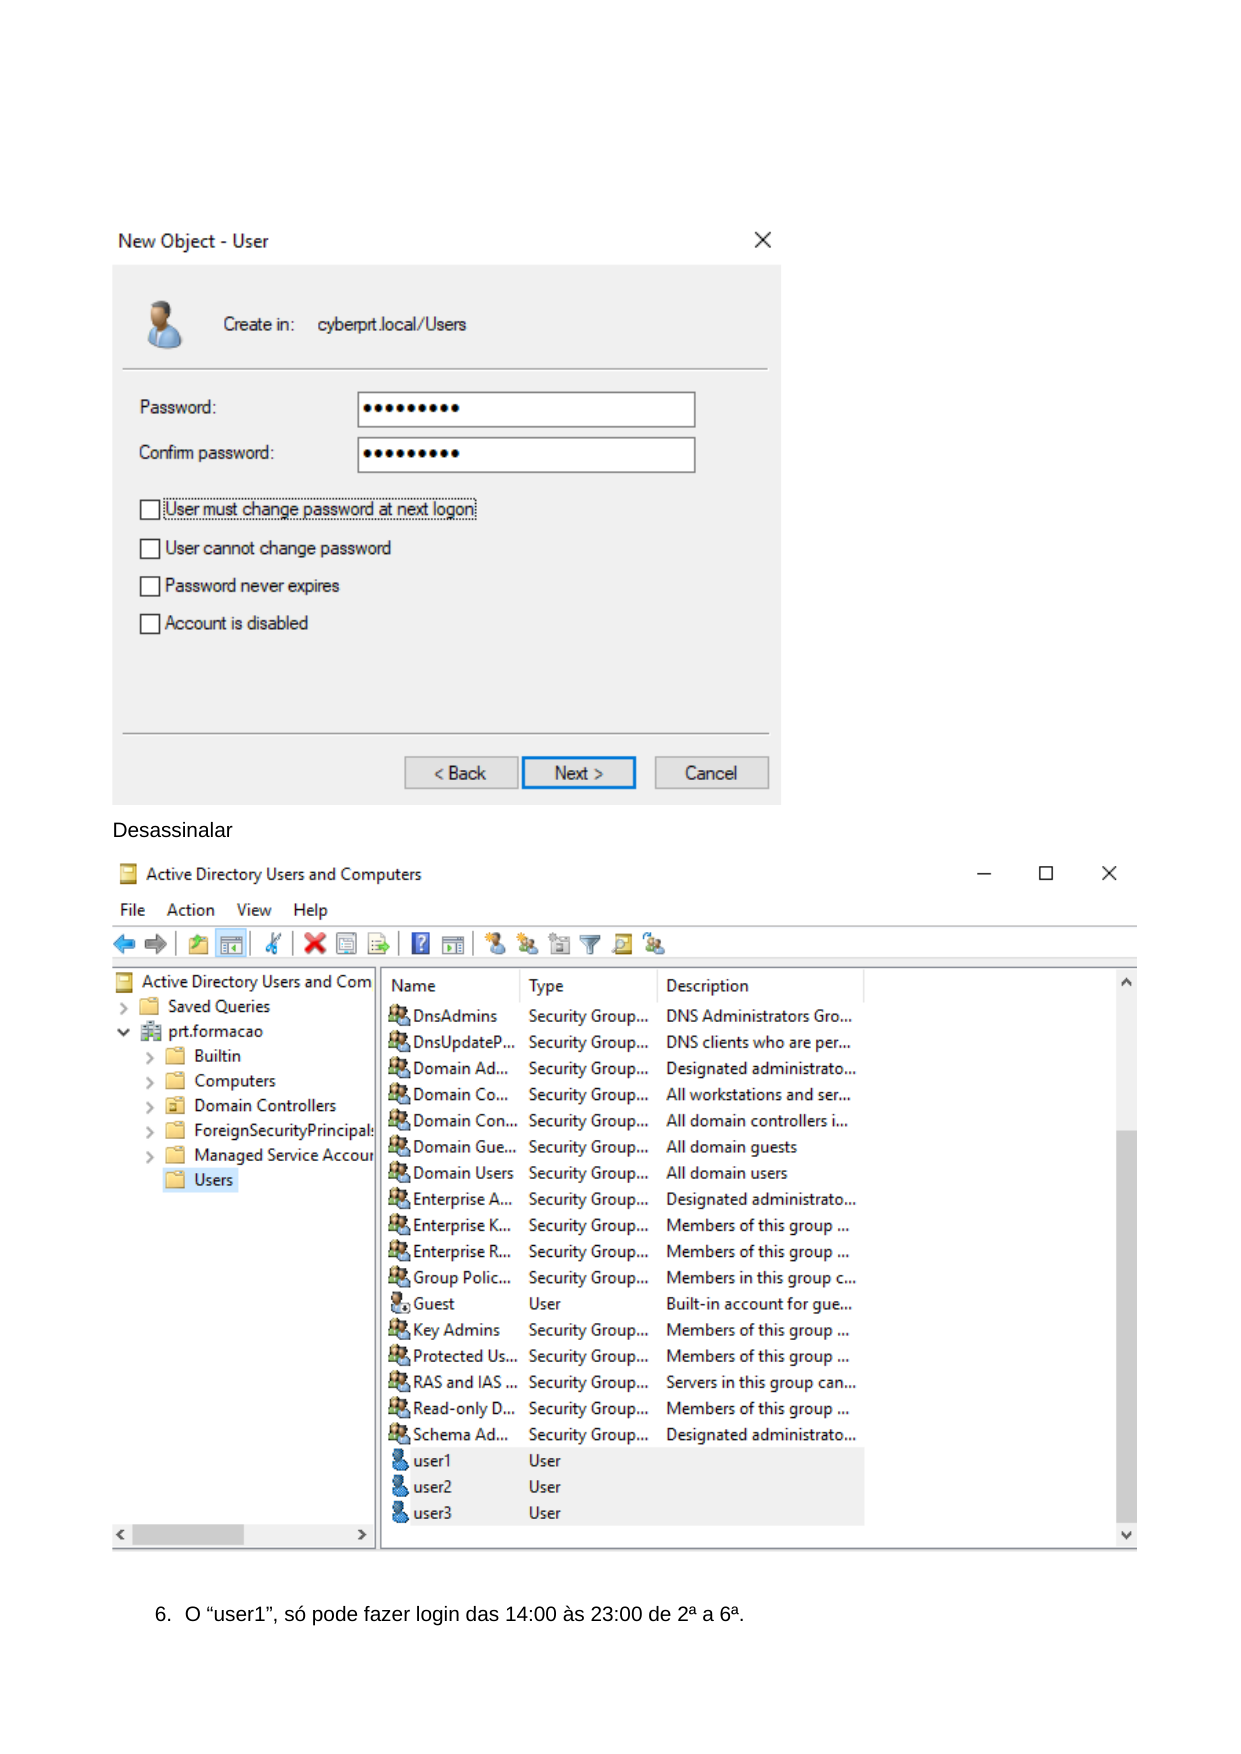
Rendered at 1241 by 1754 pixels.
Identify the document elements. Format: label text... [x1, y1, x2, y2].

picture [112, 226, 782, 805]
list O “user1”, só pode fazer login das 14:00 às 23:00 de 2ª a 6ª. [154, 1602, 1132, 1626]
text Desassinalar [112, 817, 1132, 841]
